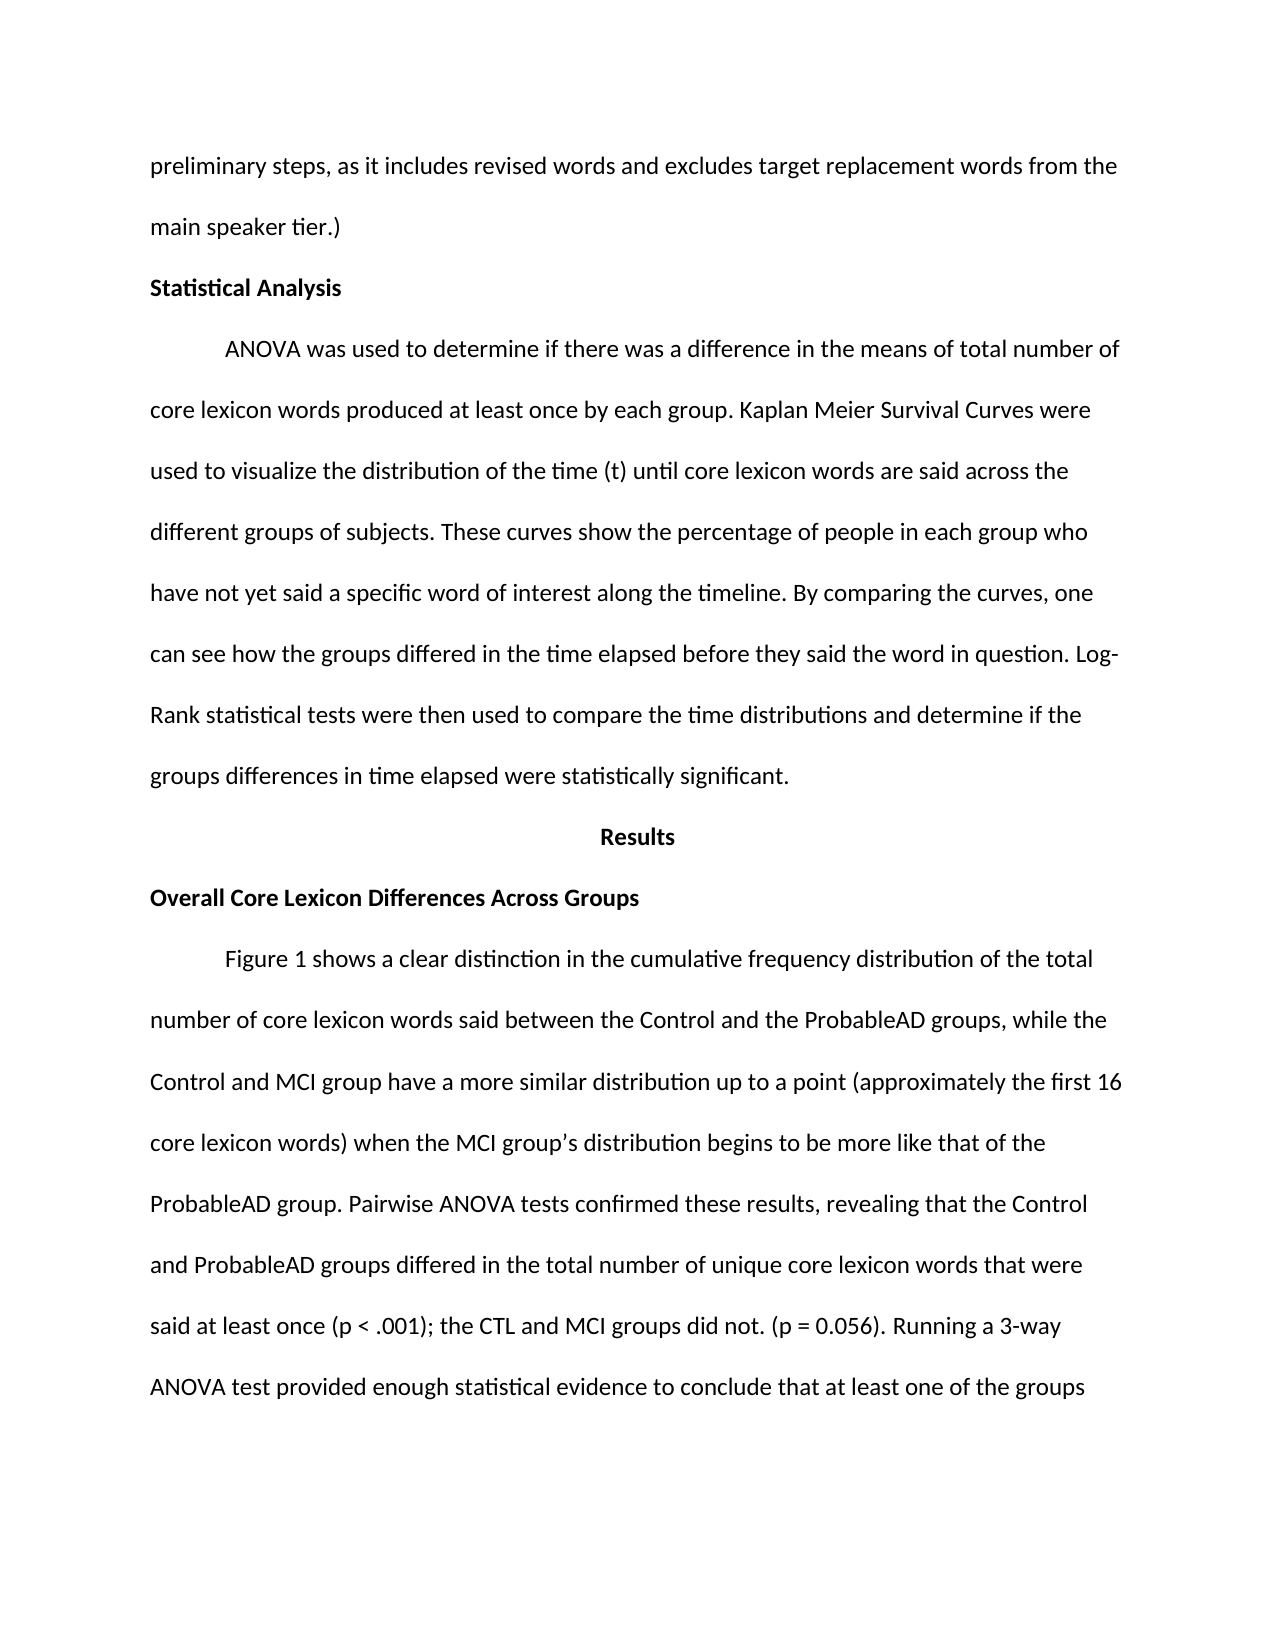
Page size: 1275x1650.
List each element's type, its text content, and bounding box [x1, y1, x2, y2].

text Overall Core Lexicon Differences Across Groups [150, 882, 1125, 913]
text ANOVA was used to determine if there was a difference in the means of total number of core lexicon words produced at least once by each group. Kaplan Meier Survival Curves were used to visualize the distribution of the time (t) until core lexicon words are said across the different groups of subjects. These curves show the percentage of people in each group who have not yet said a specific word of interest along the timeline. By comparing the curves, one can see how the groups differed in the time elapsed before they said the word in question. Log-Rank statistical tests were then used to compare the time distributions and determine if the groups differences in time elapsed were statistically significant. [150, 333, 1125, 791]
text Results [150, 821, 1125, 852]
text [150, 943, 1125, 1401]
text Statistical Analysis [150, 272, 1125, 303]
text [150, 150, 1125, 242]
